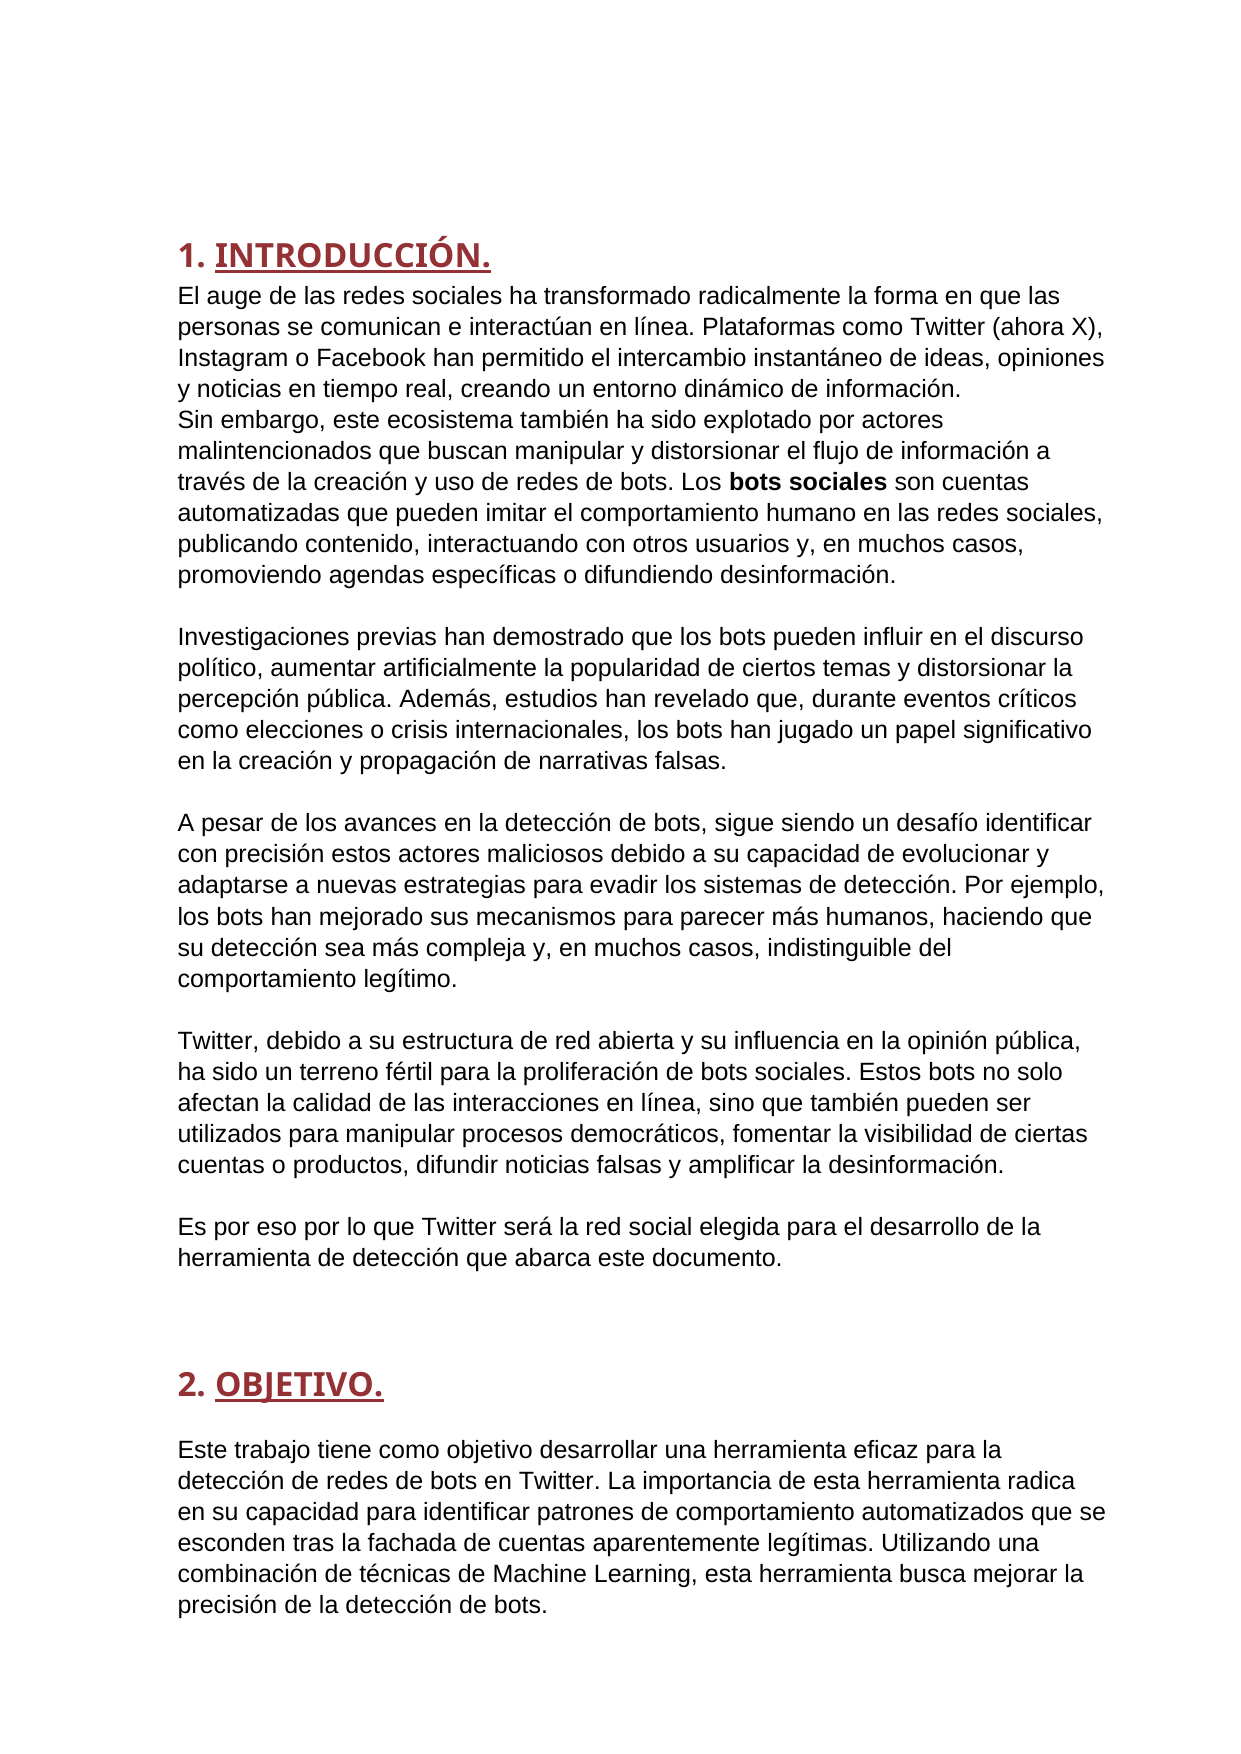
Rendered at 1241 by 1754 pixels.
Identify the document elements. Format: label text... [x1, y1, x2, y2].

text Twitter, debido a su estructura de red abierta y su influencia en la opinión pública, ha sido un terreno fértil para la proliferación de bots sociales. Estos bots no solo afectan la calidad de las interacciones en línea, sino que también pueden ser utilizados para manipular procesos democráticos, fomentar la visibilidad de ciertas cuentas o productos, difundir noticias falsas y amplificar la desinformación. Es por eso por lo que Twitter será la red social elegida para el desarrollo de la herramienta de detección que abarca este documento. [177, 1026, 1107, 1272]
text A pesar de los avances en la detección de bots, sigue siendo un desafío identificar con precisión estos actores maliciosos debido a su capacidad de evolucionar y adaptarse a nuevas estrategias para evadir los sistemas de detección. Por ejemplo, los bots han mejorado sus mecanismos para parecer más humanos, haciendo que su detección sea más compleja y, en muchos casos, indistinguible del comportamiento legítimo. [177, 808, 1107, 992]
text Este trabajo tiene como objetivo desarrollar una herramienta eficaz para la detección de redes de bots en Twitter. La importancia de esta herramienta radica en su capacidad para identificar patrones de comportamiento automatizados que se esconden tras la fachada de cuentas aparentemente legítimas. Utilizando una combinación de técnicas de Machine Learning, esta herramienta busca mejorar la precisión de la detección de bots. [177, 1435, 1107, 1619]
text Investigaciones previas han demostrado que los bots pueden influir en el discurso político, aumentar artificialmente la popularidad de ciertos temas y distorsionar la percepción pública. Además, estudios han revelado que, durante eventos críticos como elecciones o crisis internacionales, los bots han jugado un papel significativo en la creación y propagación de narrativas falsas. [177, 591, 1107, 806]
subtitle INTRODUCCIÓN. [177, 232, 1107, 277]
text El auge de las redes sociales ha transformado radicalmente la forma en que las personas se comunican e interactúan en línea. Plataformas como Twitter (ahora X), Instagram o Facebook han permitido el intercambio instantáneo de ideas, opiniones y noticias en tiempo real, creando un entorno dinámico de información. Sin embargo, este ecosistema también ha sido explotado por actores malintencionados que buscan manipular y distorsionar el flujo de información a través de la creación y uso de redes de bots. Los bots sociales son cuentas automatizadas que pueden imitar el comportamiento humano en las redes sociales, publicando contenido, interactuando con otros usuarios y, en muchos casos, promoviendo agendas específicas o difundiendo desinformación. [177, 281, 1107, 589]
subtitle OBJETIVO. [177, 1361, 1107, 1407]
